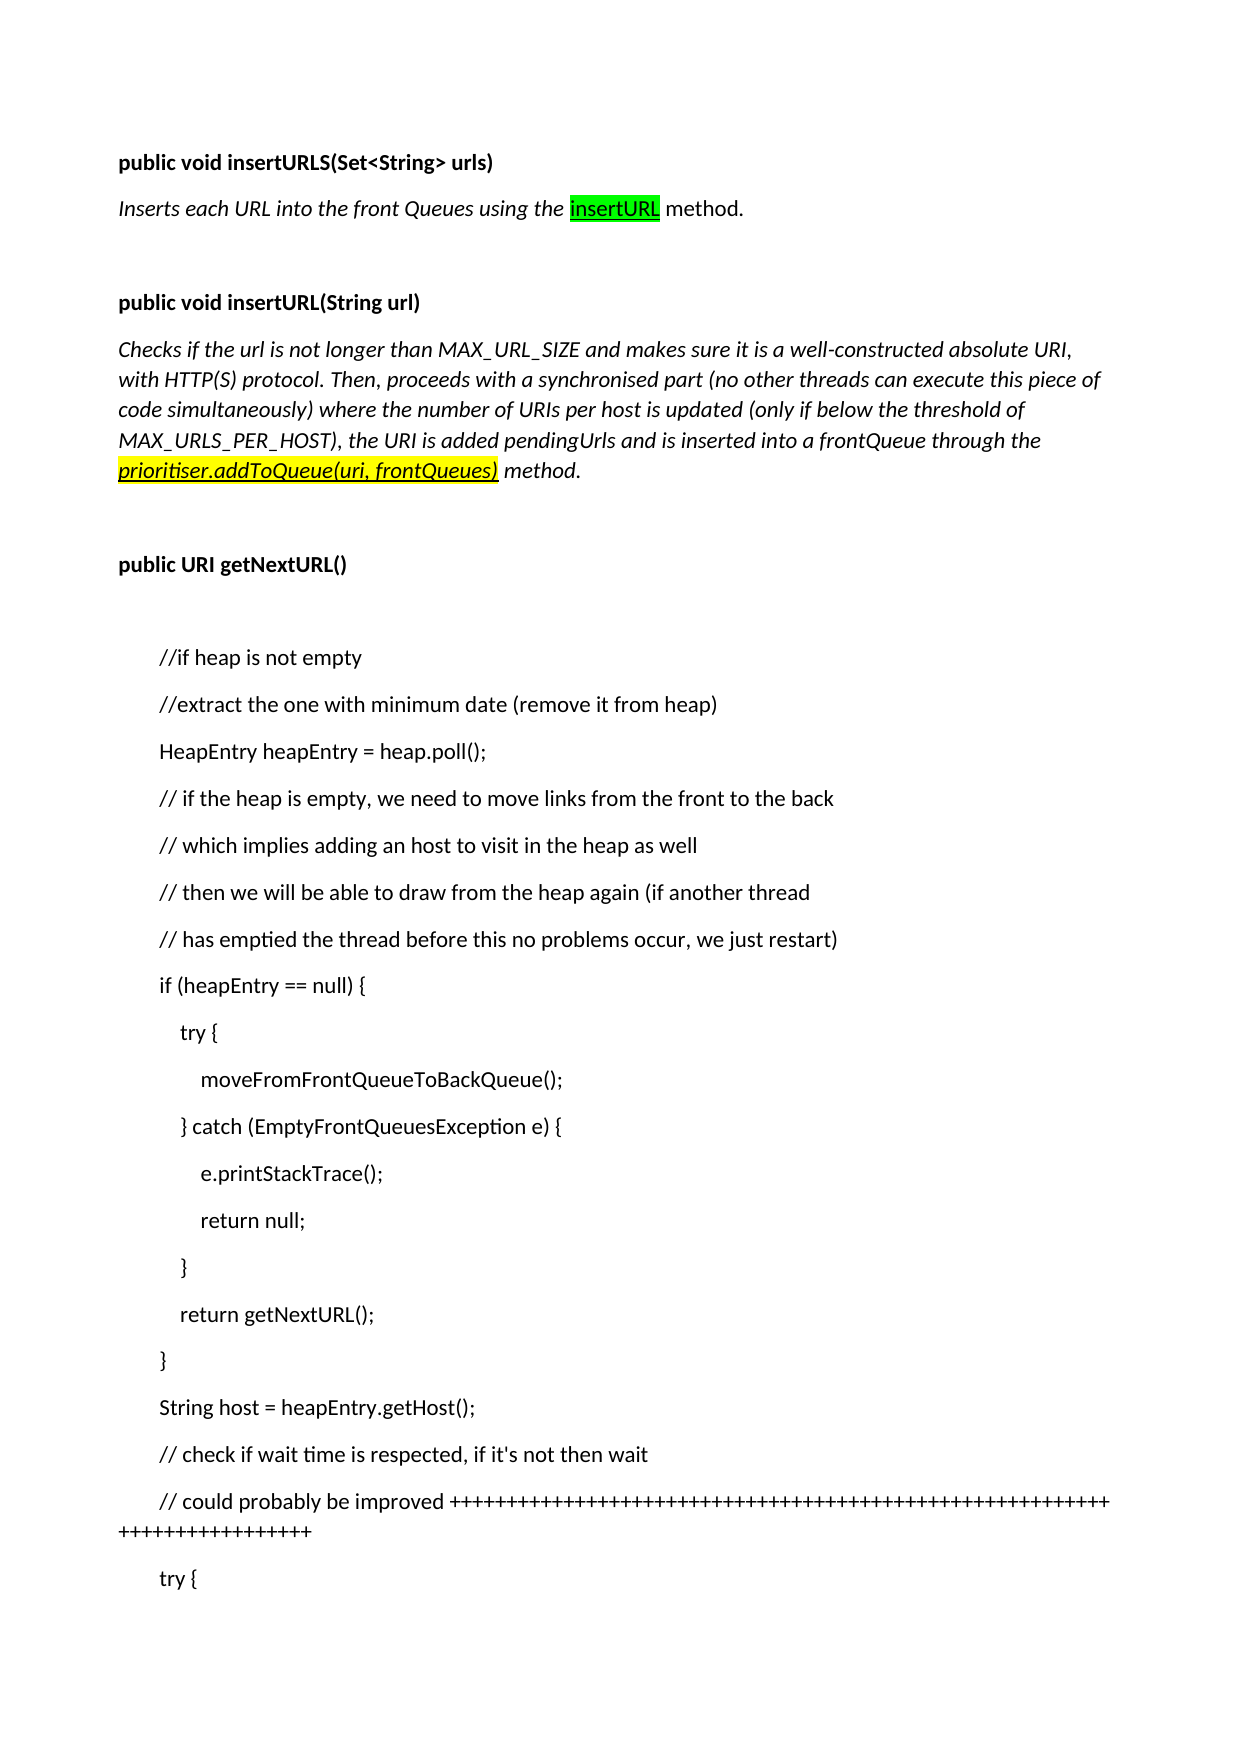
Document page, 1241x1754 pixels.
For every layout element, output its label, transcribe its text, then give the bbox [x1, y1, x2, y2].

text // has emptied the thread before this no problems occur, we just restart) [118, 925, 1122, 953]
text Inserts each URL into the front Queues using the insertURL method. [118, 194, 1122, 222]
text try { [118, 1564, 1122, 1592]
text // check if wait time is respected, if it's not then wait [118, 1440, 1122, 1468]
text public void insertURLS(Set<String> urls) [118, 148, 1122, 176]
text Checks if the url is not longer than MAX_URL_SIZE and makes sure it is a well-constructed absolute URI, with HTTP(S) protocol. Then, proceeds with a synchronised part (no other threads can execute this piece of code simultaneously) where the number of URIs per host is updated (only if below the threshold of MAX_URLS_PER_HOST), the URI is added pendingUrls and is inserted into a frontQueue through the prioritiser.addToQueue(uri, frontQueues) method. [118, 335, 1122, 484]
text // which implies adding an host to visit in the heap as well [118, 831, 1122, 859]
text } [118, 1253, 1122, 1281]
text HeapEntry heapEntry = heap.poll(); [118, 737, 1122, 765]
text // could probably be improved +++++++++++++++++++++++++++++++++++++++++++++++++++++++++++++++++++++++++++ [118, 1487, 1122, 1545]
text // if the heap is empty, we need to move links from the front to the back [118, 784, 1122, 812]
text // then we will be able to draw from the heap again (if another thread [118, 878, 1122, 906]
text return getNextURL(); [118, 1300, 1122, 1328]
text e.printStackTrace(); [118, 1159, 1122, 1187]
text String host = heapEntry.getHost(); [118, 1393, 1122, 1421]
text } catch (EmptyFrontQueuesException e) { [118, 1112, 1122, 1140]
text public URI getNextURL() [118, 550, 1122, 578]
text moveFromFrontQueueToBackQueue(); [118, 1065, 1122, 1093]
text } [118, 1347, 1122, 1374]
text //extract the one with minimum date (remove it from heap) [118, 690, 1122, 718]
text public void insertURL(String url) [118, 288, 1122, 316]
text //if heap is not empty [118, 643, 1122, 671]
text return null; [118, 1206, 1122, 1234]
text try { [118, 1018, 1122, 1046]
text if (heapEntry == null) { [118, 972, 1122, 999]
